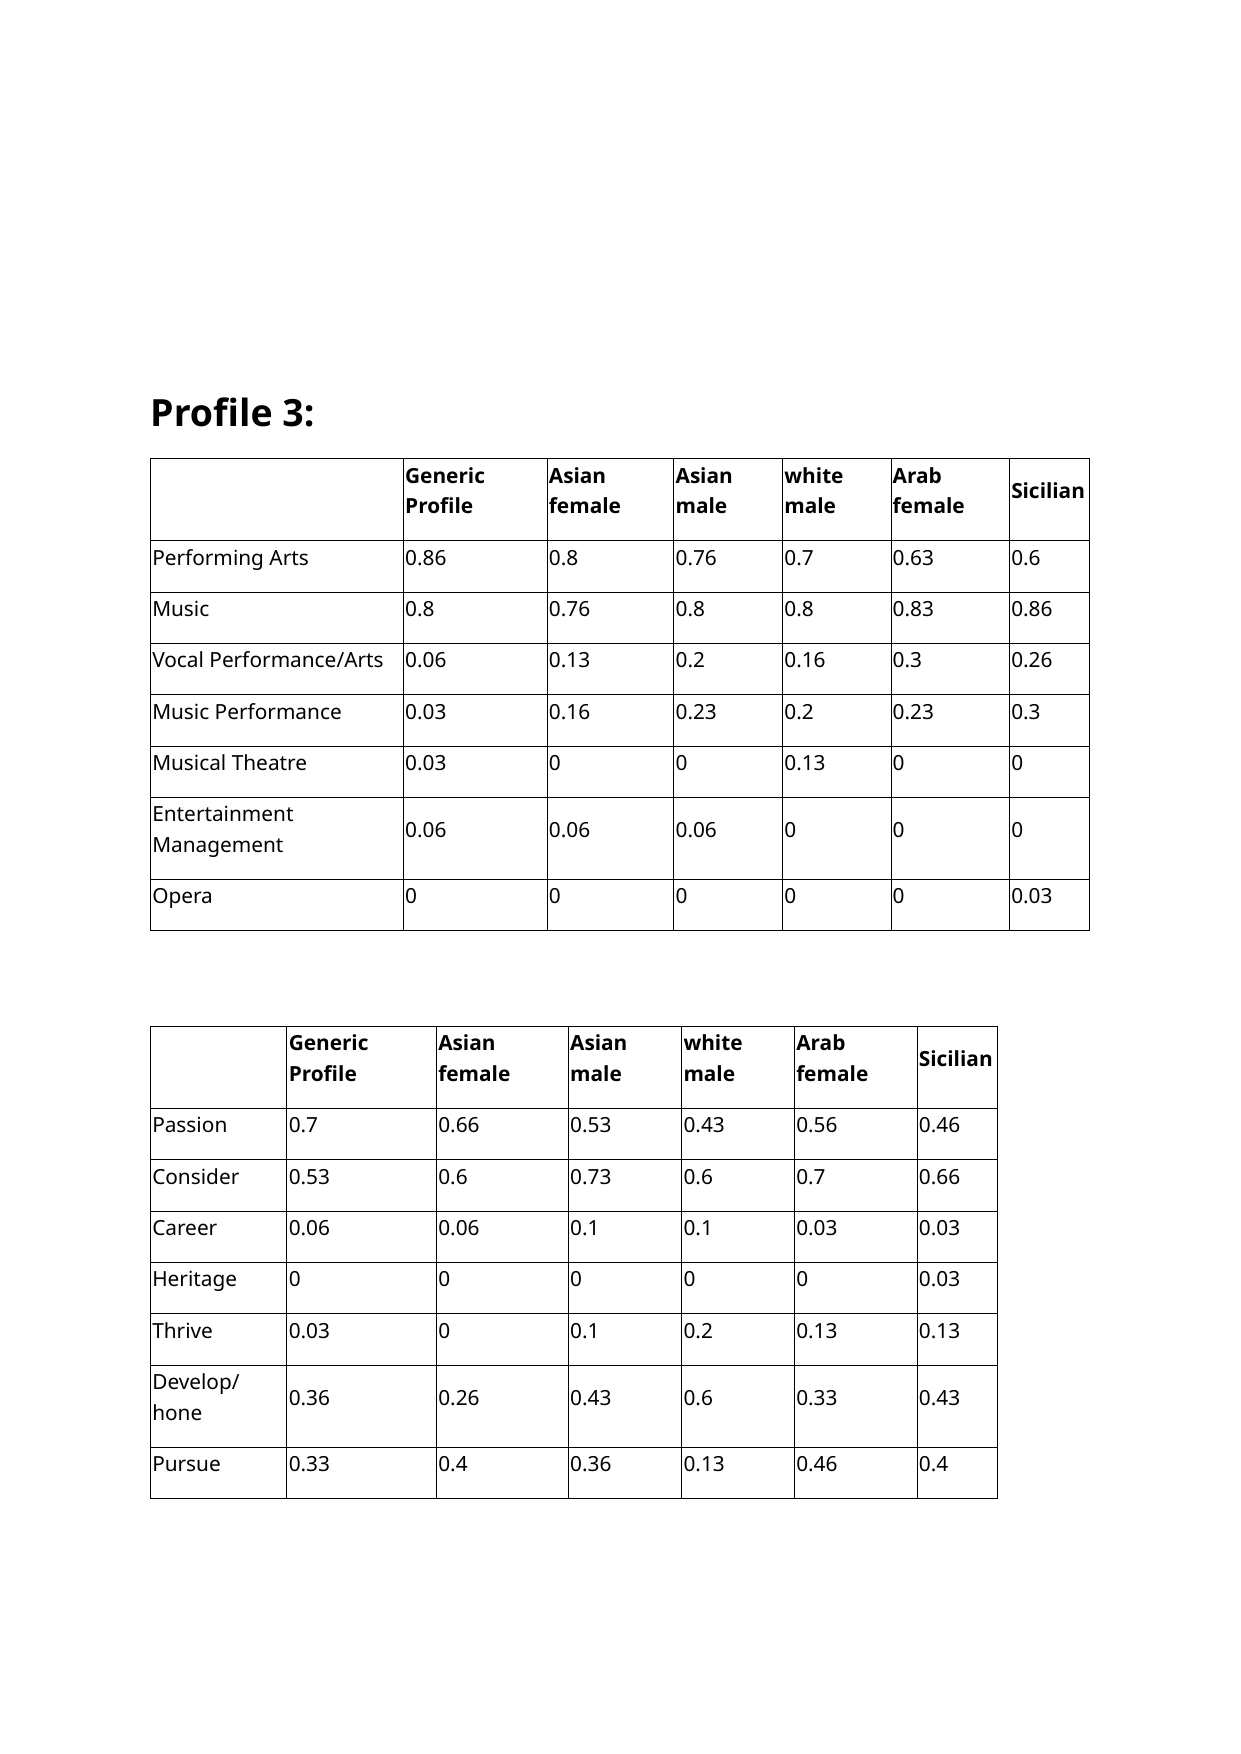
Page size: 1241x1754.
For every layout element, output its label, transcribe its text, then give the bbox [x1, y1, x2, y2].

table_cell 0.06 [287, 1212, 436, 1262]
table_cell 0 [437, 1263, 568, 1313]
table_cell 0.33 [795, 1366, 917, 1447]
table_cell 0.13 [918, 1314, 997, 1365]
table_cell 0.66 [918, 1160, 997, 1211]
table_cell 0.8 [674, 593, 782, 643]
table_cell Entertainment Management [151, 798, 403, 879]
table_cell 0.7 [287, 1109, 436, 1159]
table_cell 0.23 [892, 695, 1009, 746]
table_header Arab female [892, 459, 1009, 540]
table_cell 0.76 [674, 541, 782, 592]
table_header Arab female [795, 1027, 917, 1108]
table_header white male [682, 1027, 794, 1108]
table_cell 0.6 [682, 1366, 794, 1447]
table_cell 0 [287, 1263, 436, 1313]
table_cell Musical Theatre [151, 747, 403, 797]
table_cell Music Performance [151, 695, 403, 746]
table_cell 0 [1010, 747, 1089, 797]
table_cell 0.36 [287, 1366, 436, 1447]
table_cell Thrive [151, 1314, 286, 1365]
table_cell 0 [783, 880, 891, 930]
table_cell 0.8 [783, 593, 891, 643]
table_cell Consider [151, 1160, 286, 1211]
table_header white male [783, 459, 891, 540]
table_cell 0 [674, 747, 782, 797]
table_cell 0.43 [918, 1366, 997, 1447]
table_header Sicilian [918, 1027, 997, 1108]
table_cell 0.83 [892, 593, 1009, 643]
table_cell 0.8 [404, 593, 547, 643]
table_cell 0.73 [569, 1160, 681, 1211]
table_cell 0.2 [682, 1314, 794, 1365]
table_cell 0.4 [918, 1448, 997, 1498]
table_cell Performing Arts [151, 541, 403, 592]
table_header Asian female [548, 459, 673, 540]
table_cell 0.86 [1010, 593, 1089, 643]
table_cell 0.6 [682, 1160, 794, 1211]
table_cell 0.16 [548, 695, 673, 746]
table_header Asian male [569, 1027, 681, 1108]
table_cell 0 [548, 880, 673, 930]
table_cell 0.46 [918, 1109, 997, 1159]
table_header [151, 459, 403, 540]
table_cell 0.6 [437, 1160, 568, 1211]
table_cell 0 [892, 798, 1009, 879]
table_cell 0.06 [674, 798, 782, 879]
table_cell 0.06 [404, 644, 547, 694]
table_cell 0.66 [437, 1109, 568, 1159]
table_cell 0.03 [918, 1212, 997, 1262]
table_cell Heritage [151, 1263, 286, 1313]
table_cell Develop/hone [151, 1366, 286, 1447]
table_cell 0.16 [783, 644, 891, 694]
table_cell Passion [151, 1109, 286, 1159]
table_cell 0 [892, 747, 1009, 797]
table_cell 0.53 [287, 1160, 436, 1211]
table_cell 0 [892, 880, 1009, 930]
table_cell 0 [795, 1263, 917, 1313]
table_cell Music [151, 593, 403, 643]
table_cell Vocal Performance/Arts [151, 644, 403, 694]
table_cell 0.76 [548, 593, 673, 643]
table_cell 0.2 [783, 695, 891, 746]
table_cell 0.13 [795, 1314, 917, 1365]
table_cell 0.1 [569, 1212, 681, 1262]
table_cell 0.7 [783, 541, 891, 592]
table_cell 0.53 [569, 1109, 681, 1159]
text Profile 3: [150, 386, 1090, 437]
table_header Generic Profile [404, 459, 547, 540]
table_cell Opera [151, 880, 403, 930]
table_cell 0.43 [682, 1109, 794, 1159]
table_cell 0 [569, 1263, 681, 1313]
table_cell Career [151, 1212, 286, 1262]
table_cell 0.3 [892, 644, 1009, 694]
table_cell 0.1 [682, 1212, 794, 1262]
table_cell 0.03 [404, 695, 547, 746]
table_cell 0 [1010, 798, 1089, 879]
table_cell 0 [404, 880, 547, 930]
table_cell 0 [548, 747, 673, 797]
table_cell Pursue [151, 1448, 286, 1498]
table_cell 0.03 [287, 1314, 436, 1365]
table_cell 0.26 [437, 1366, 568, 1447]
table_header Asian male [674, 459, 782, 540]
table_cell 0.03 [795, 1212, 917, 1262]
table_cell 0 [783, 798, 891, 879]
table_cell 0.13 [783, 747, 891, 797]
table_cell 0.13 [548, 644, 673, 694]
table_cell 0.36 [569, 1448, 681, 1498]
table_cell 0.03 [918, 1263, 997, 1313]
table_cell 0.33 [287, 1448, 436, 1498]
table_cell 0.06 [404, 798, 547, 879]
table_cell 0.86 [404, 541, 547, 592]
table_cell 0.03 [1010, 880, 1089, 930]
table_cell 0.63 [892, 541, 1009, 592]
table_cell 0.7 [795, 1160, 917, 1211]
table_cell 0.4 [437, 1448, 568, 1498]
table_cell 0.06 [437, 1212, 568, 1262]
table_cell 0.6 [1010, 541, 1089, 592]
table_cell 0.1 [569, 1314, 681, 1365]
table_cell 0.56 [795, 1109, 917, 1159]
table_cell 0.3 [1010, 695, 1089, 746]
table_cell 0.26 [1010, 644, 1089, 694]
table_header [151, 1027, 286, 1108]
table_header Sicilian [1010, 459, 1089, 540]
table_cell 0 [437, 1314, 568, 1365]
table_cell 0.43 [569, 1366, 681, 1447]
table_cell 0.06 [548, 798, 673, 879]
table_cell 0.46 [795, 1448, 917, 1498]
table_header Asian female [437, 1027, 568, 1108]
table_cell 0.03 [404, 747, 547, 797]
table_cell 0.2 [674, 644, 782, 694]
table_cell 0.8 [548, 541, 673, 592]
table_cell 0.23 [674, 695, 782, 746]
table_cell 0 [682, 1263, 794, 1313]
table_cell 0 [674, 880, 782, 930]
table_header Generic Profile [287, 1027, 436, 1108]
table_cell 0.13 [682, 1448, 794, 1498]
